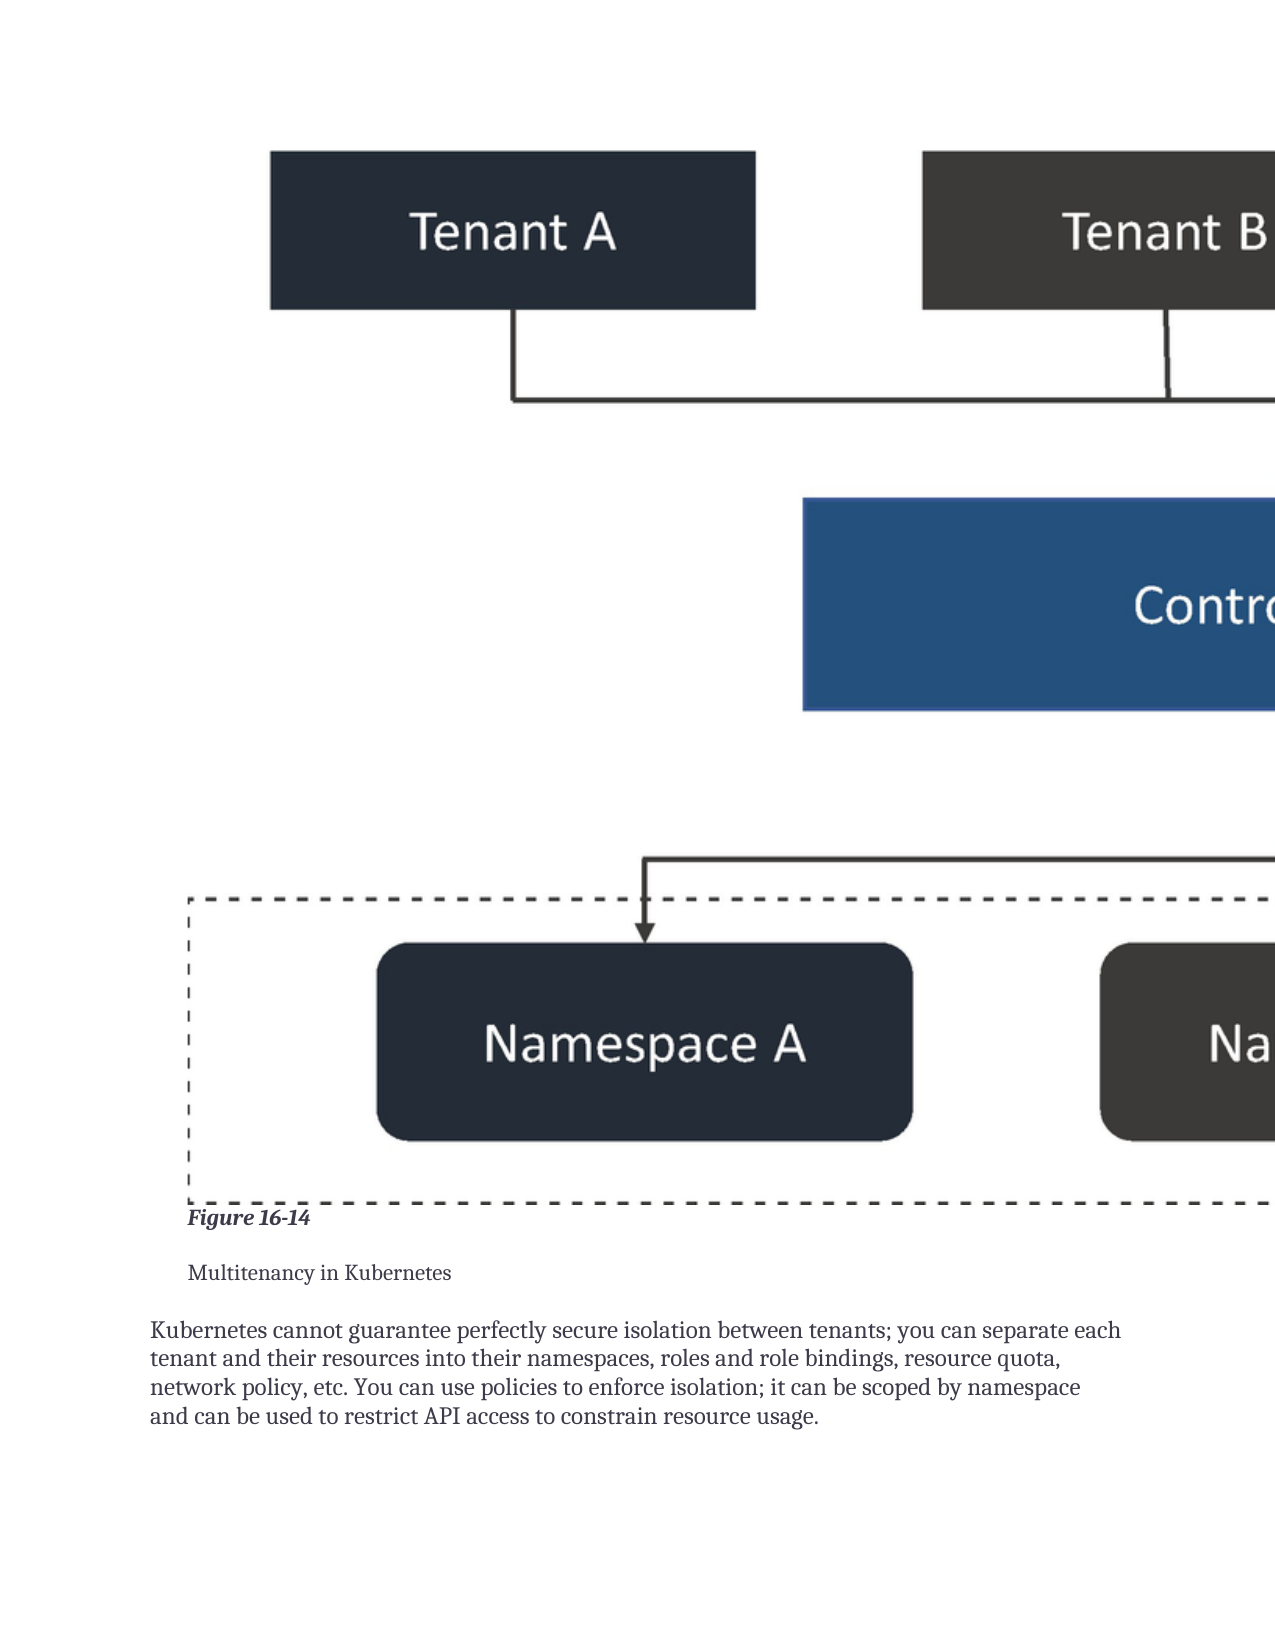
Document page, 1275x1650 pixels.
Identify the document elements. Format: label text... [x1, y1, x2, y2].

text Kubernetes cannot guarantee perfectly secure isolation between tenants; you can separate each tenant and their resources into their namespaces, roles and role bindings, resource quota, network policy, etc. You can use policies to enforce isolation; it can be scoped by namespace and can be used to restrict API access to constrain resource usage. [150, 1316, 1125, 1431]
text Figure 16-14 [150, 1204, 1125, 1231]
text Multitenancy in Kubernetes [150, 1260, 1125, 1286]
picture [187, 150, 1275, 1205]
